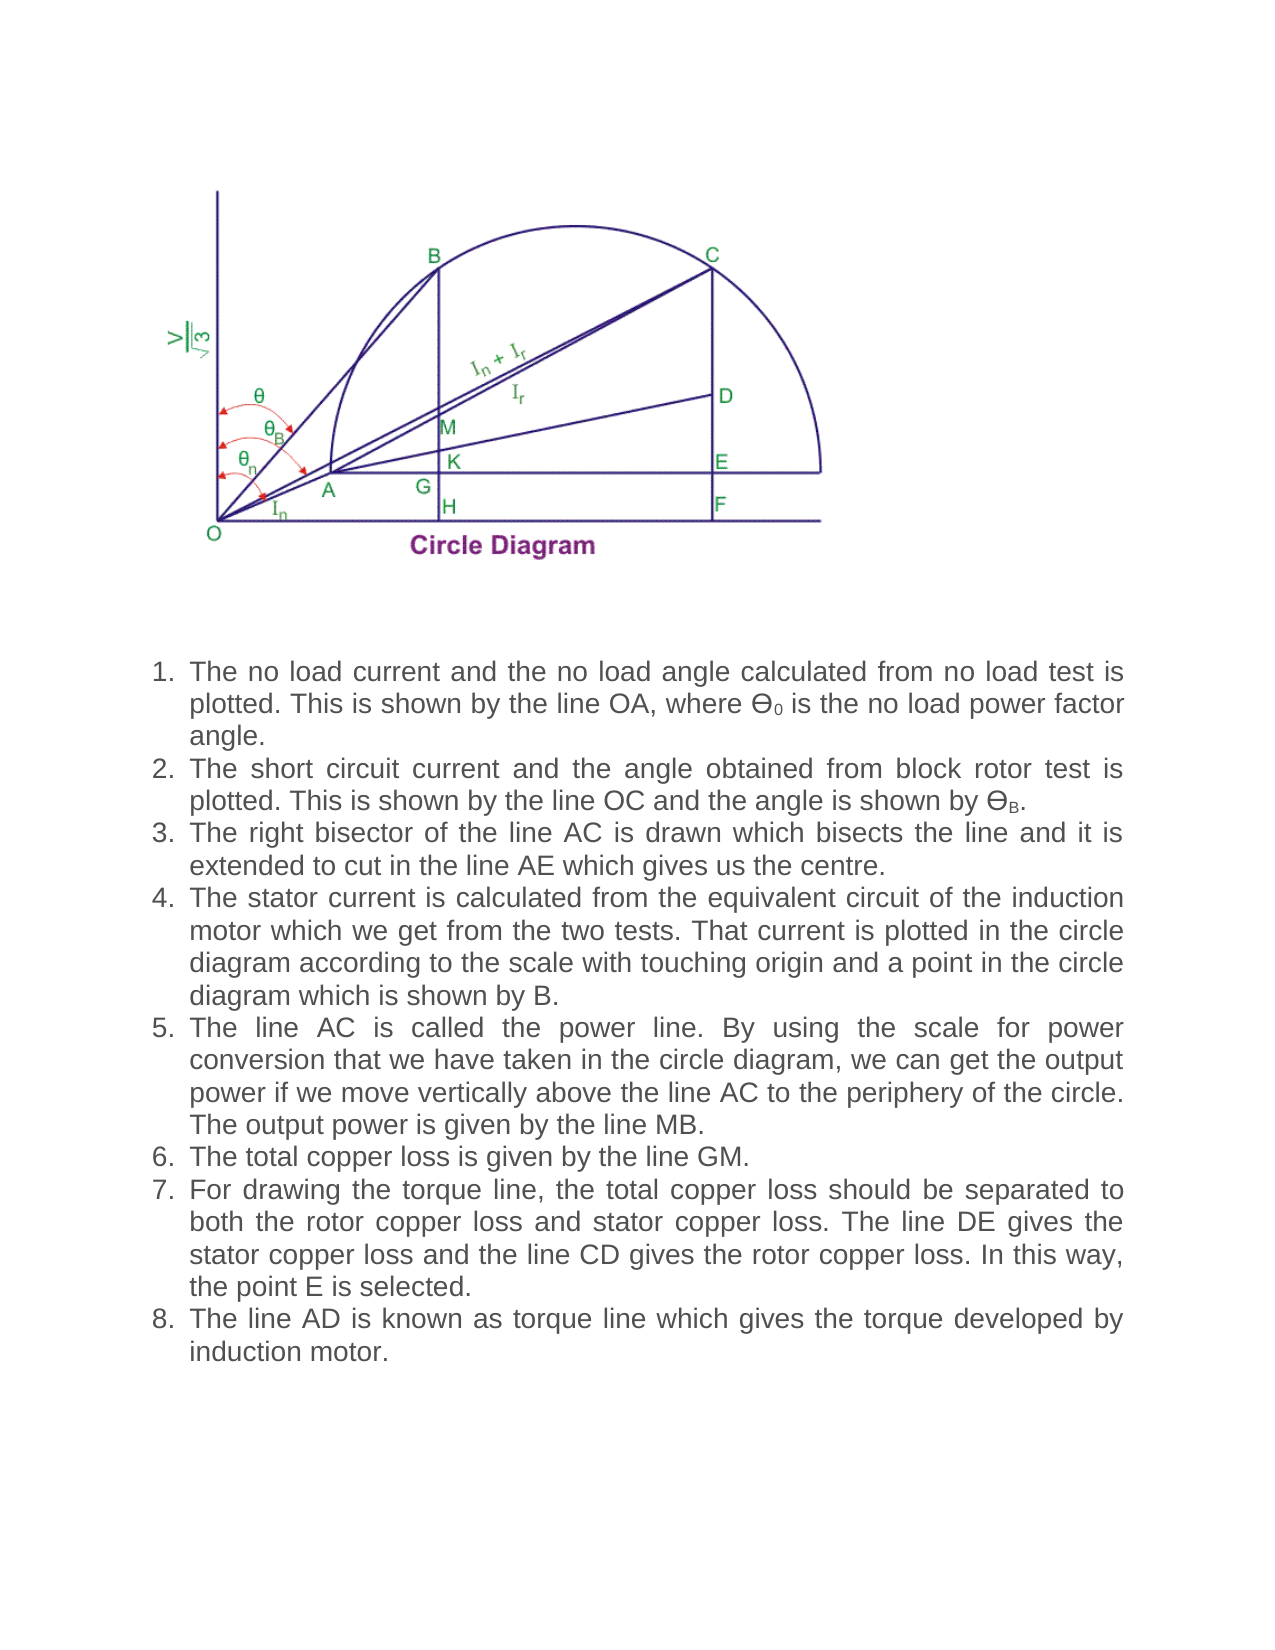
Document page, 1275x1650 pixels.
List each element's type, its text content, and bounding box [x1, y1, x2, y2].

list The line AC is called the power line. By using the scale for power conversion that we have taken in the circle diagram, we can get the output power if we move vertically above the line AC to the periphery of the circle. The output power is given by the line MB. [152, 1011, 1125, 1140]
list The short circuit current and the angle obtained from block rotor test is plotted. This is shown by the line OC and the angle is shown by ƟB. [152, 752, 1125, 816]
list The line AD is known as torque line which gives the torque developed by induction motor. [152, 1302, 1125, 1367]
list The total copper loss is given by the line GM. [152, 1140, 1125, 1173]
list The no load current and the no load angle calculated from no load test is plotted. This is shown by the line OA, where Ɵ0 is the no load power factor angle. [152, 654, 1125, 752]
list The right bisector of the line AC is drawn which bisects the line and it is extended to cut in the line AE which gives us the centre. [152, 816, 1125, 881]
list For drawing the torque line, the total copper loss should be separated to both the rotor copper loss and stator copper loss. The line DE gives the stator copper loss and the line CD gives the rotor copper loss. In this way, the point E is selected. [152, 1173, 1125, 1302]
list The stator current is calculated from the equivalent circuit of the induction motor which we get from the two tests. That current is plotted in the circle diagram according to the scale with touching origin and a point in the circle diagram which is shown by B. [152, 881, 1125, 1011]
picture [150, 150, 854, 572]
